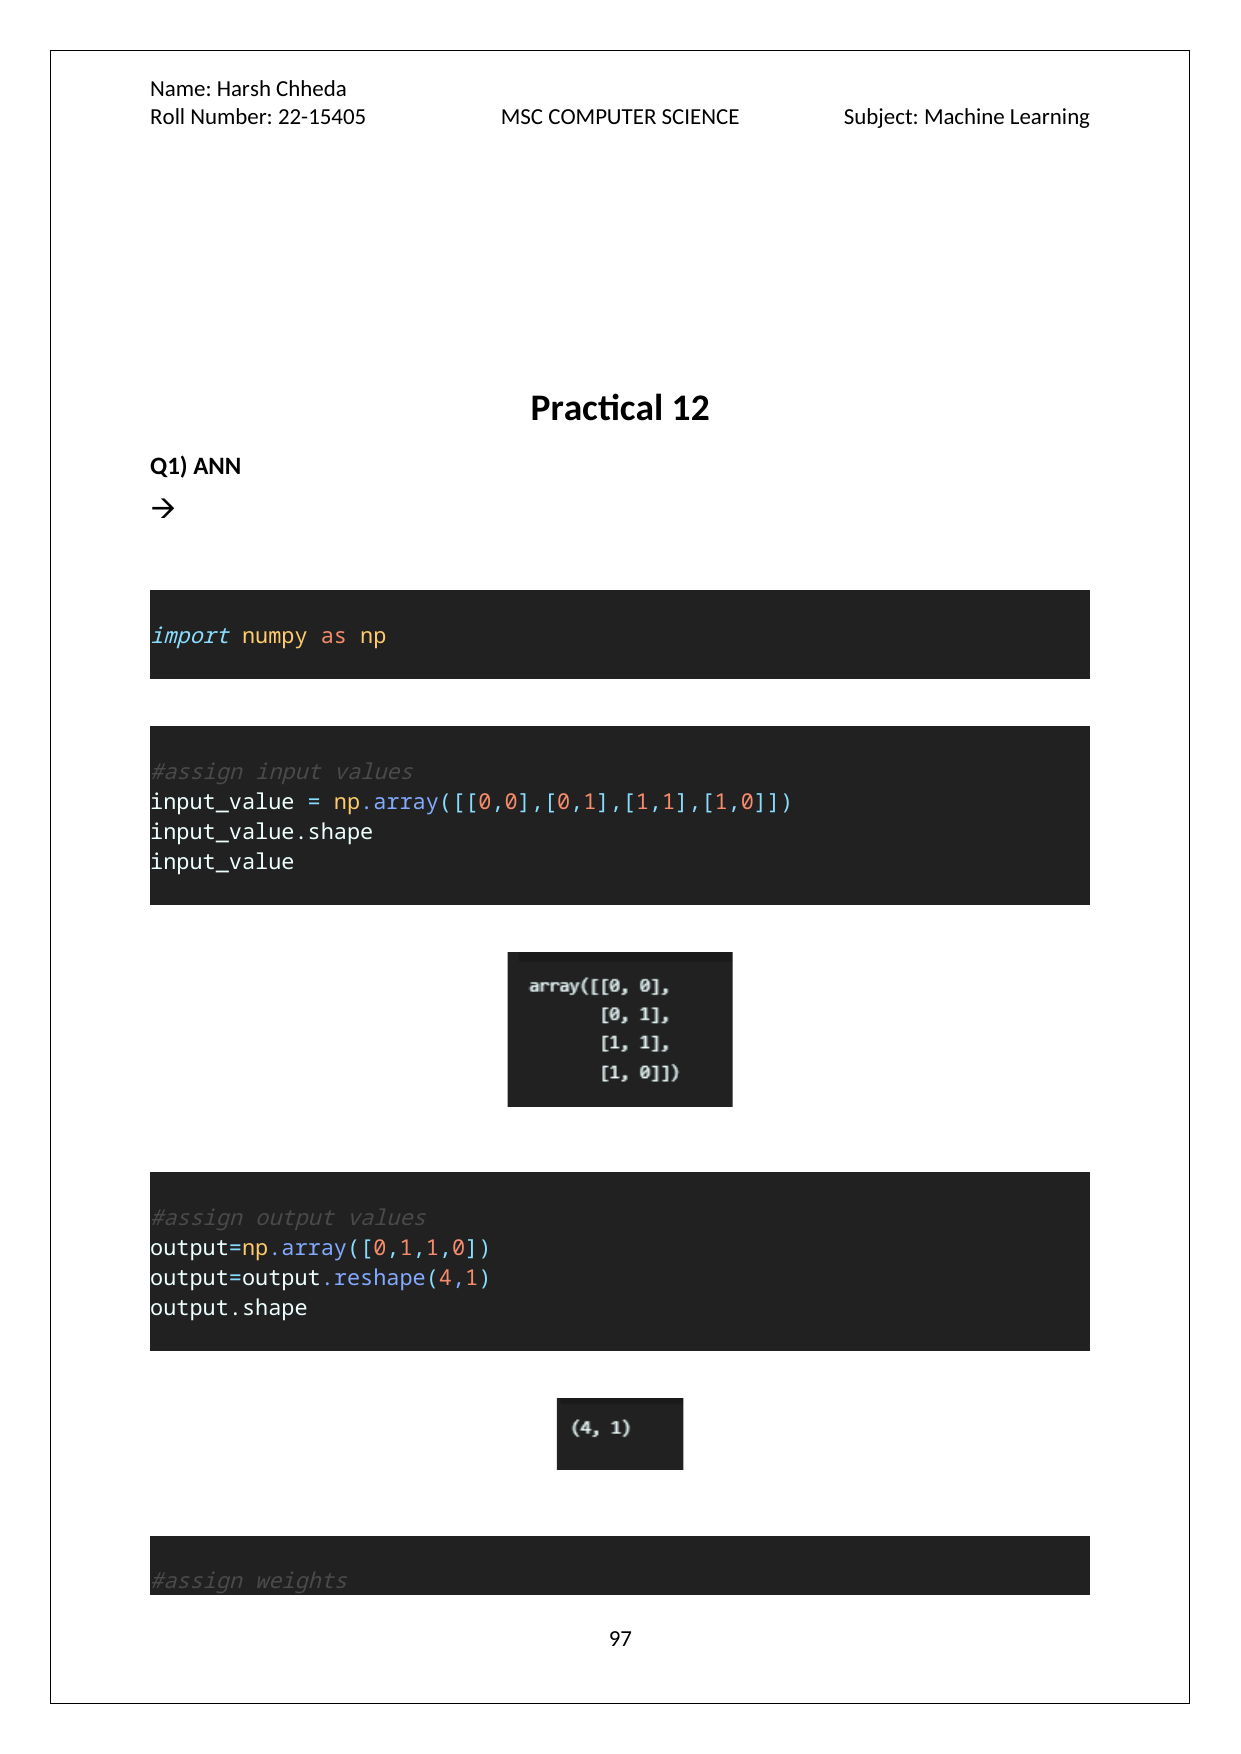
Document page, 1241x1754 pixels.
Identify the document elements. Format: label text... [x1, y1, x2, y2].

text output=output.reshape(4,1) [150, 1262, 1090, 1292]
text input_value.shape [150, 816, 1090, 846]
text Practical 12 [150, 384, 1090, 430]
picture [507, 952, 733, 1107]
text Q1) ANN [150, 451, 1090, 481]
picture [556, 1398, 684, 1470]
text #assign weights [150, 1566, 1090, 1595]
text import numpy as np [150, 620, 1090, 650]
text #assign output values [150, 1202, 1090, 1232]
text output=np.array([0,1,1,0]) [150, 1232, 1090, 1262]
text input_value = np.array([[0,0],[0,1],[1,1],[1,0]]) [150, 786, 1090, 816]
text input_value [150, 846, 1090, 875]
text output.shape [150, 1292, 1090, 1321]
text #assign input values [150, 756, 1090, 786]
